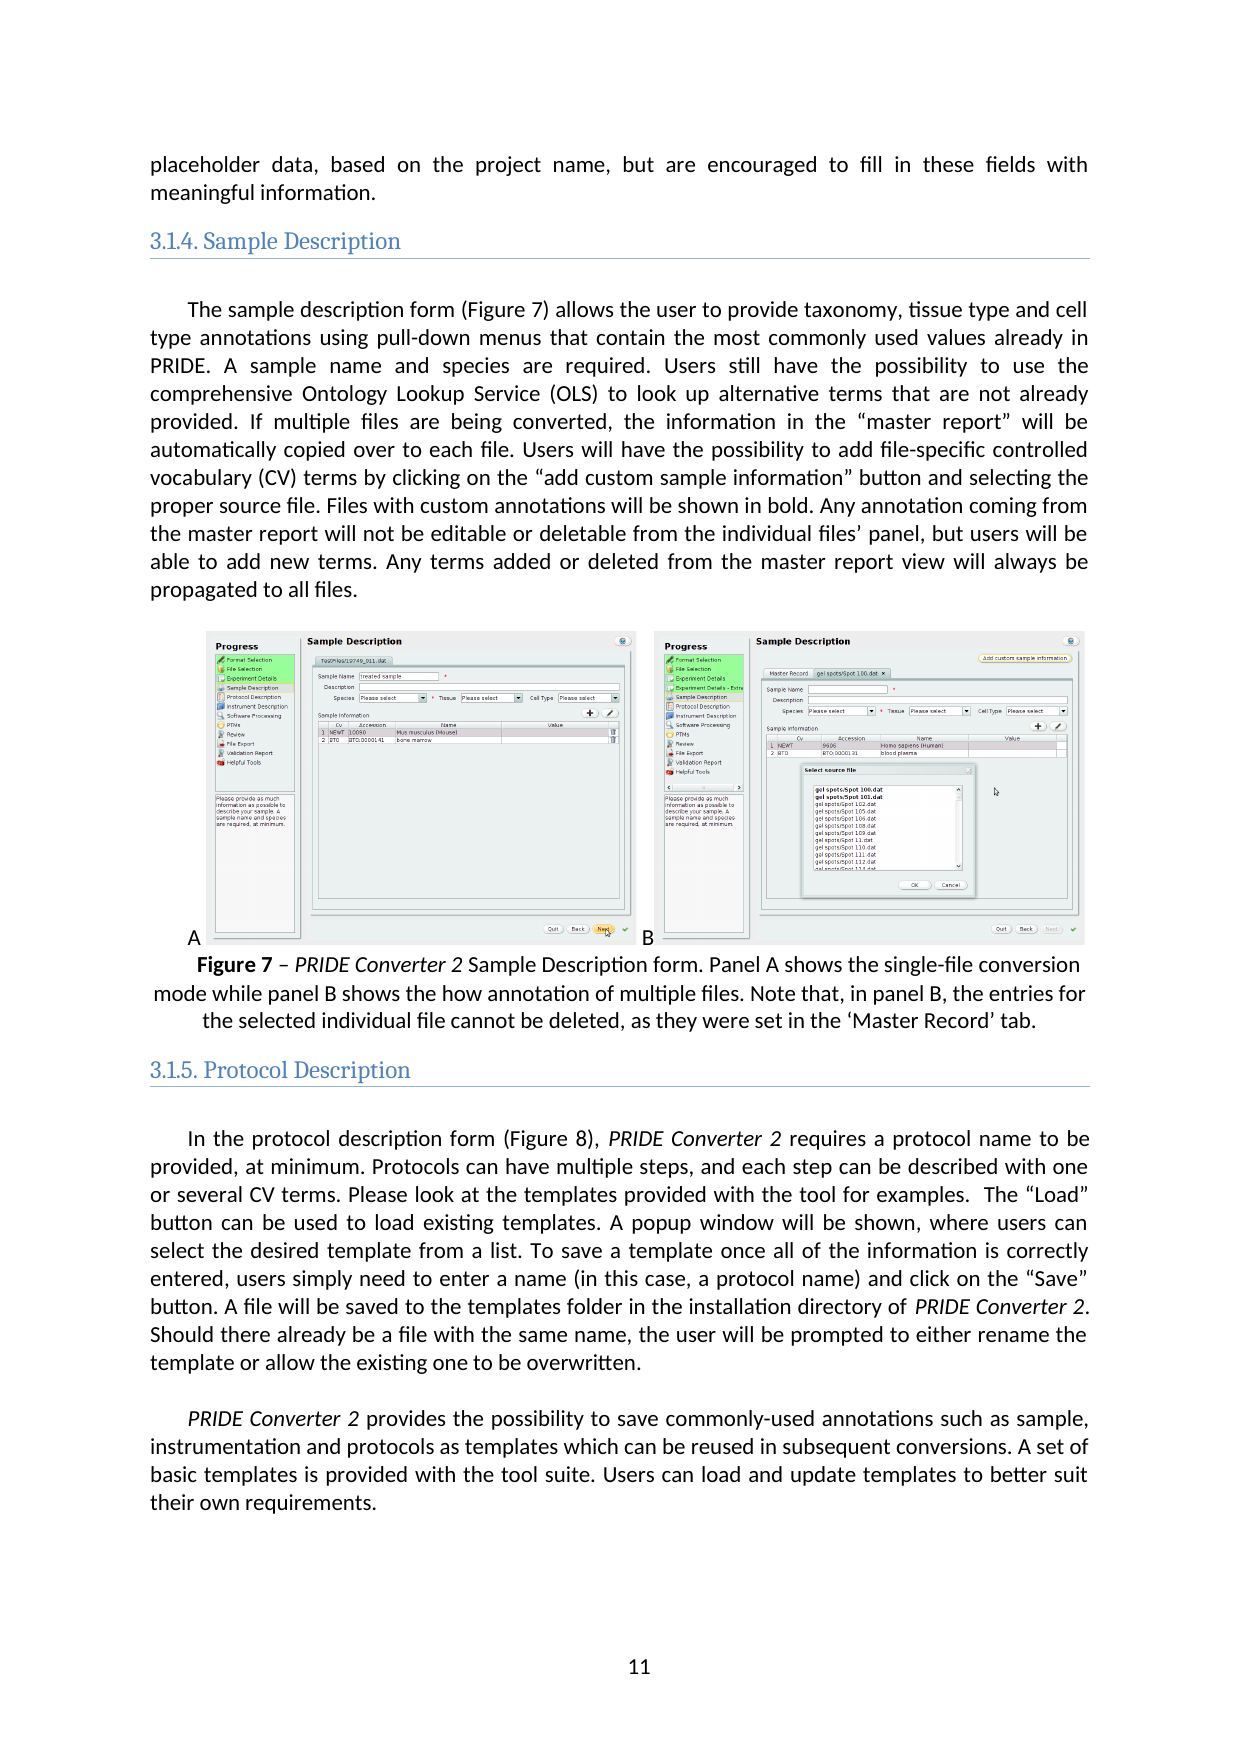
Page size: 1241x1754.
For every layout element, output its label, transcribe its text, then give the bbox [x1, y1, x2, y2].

picture [206, 631, 637, 945]
subtitle 3.1.5. Protocol Description [150, 1056, 1090, 1086]
text The sample description form (Figure 7) allows the user to provide taxonomy, tissue type and cell type annotations using pull-down menus that contain the most commonly used values already in PRIDE. A sample name and species are required. Users still have the possibility to use the comprehensive Ontology Lookup Service (OLS) to look up alternative terms that are not already provided. If multiple files are being converted, the information in the “master report” will be automatically copied over to each file. Users will have the possibility to add file-specific controlled vocabulary (CV) terms by clicking on the “add custom sample information” button and selecting the proper source file. Files with custom annotations will be shown in bold. Any annotation coming from the master report will not be editable or deletable from the individual files’ panel, but users will be able to add new terms. Any terms added or deleted from the master report view will always be propagated to all files. [150, 295, 1090, 603]
text In the protocol description form (Figure 8), PRIDE Converter 2 requires a protocol name to be provided, at minimum. Protocols can have multiple steps, and each step can be described with one or several CV terms. Please look at the templates provided with the tool for examples. The “Load” button can be used to load existing templates. A popup window will be shown, where users can select the desired template from a list. To save a template once all of the information is correctly entered, users simply need to enter a name (in this case, a protocol name) and click on the “Save” button. A file will be saved to the templates folder in the installation directory of PRIDE Converter 2. Should there already be a file with the same name, the user will be prompted to either rename the template or allow the existing one to be overwritten. [150, 1124, 1090, 1376]
picture [654, 631, 1085, 945]
text PRIDE Converter 2 provides the possibility to save commonly-used annotations such as sample, instrumentation and protocols as templates which can be reused in subsequent conversions. A set of basic templates is provided with the tool suite. Users can load and update templates to better suit their own requirements. [150, 1404, 1090, 1516]
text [150, 150, 1090, 206]
text Figure 7 – PRIDE Converter 2 Sample Description form. Panel A shows the single-file conversion mode while panel B shows the how annotation of multiple files. Note that, in panel B, the entries for the selected individual file cannot be deleted, as they were set in the ‘Master Record’ tab. [150, 951, 1090, 1035]
subtitle 3.1.4. Sample Description [150, 227, 1090, 258]
